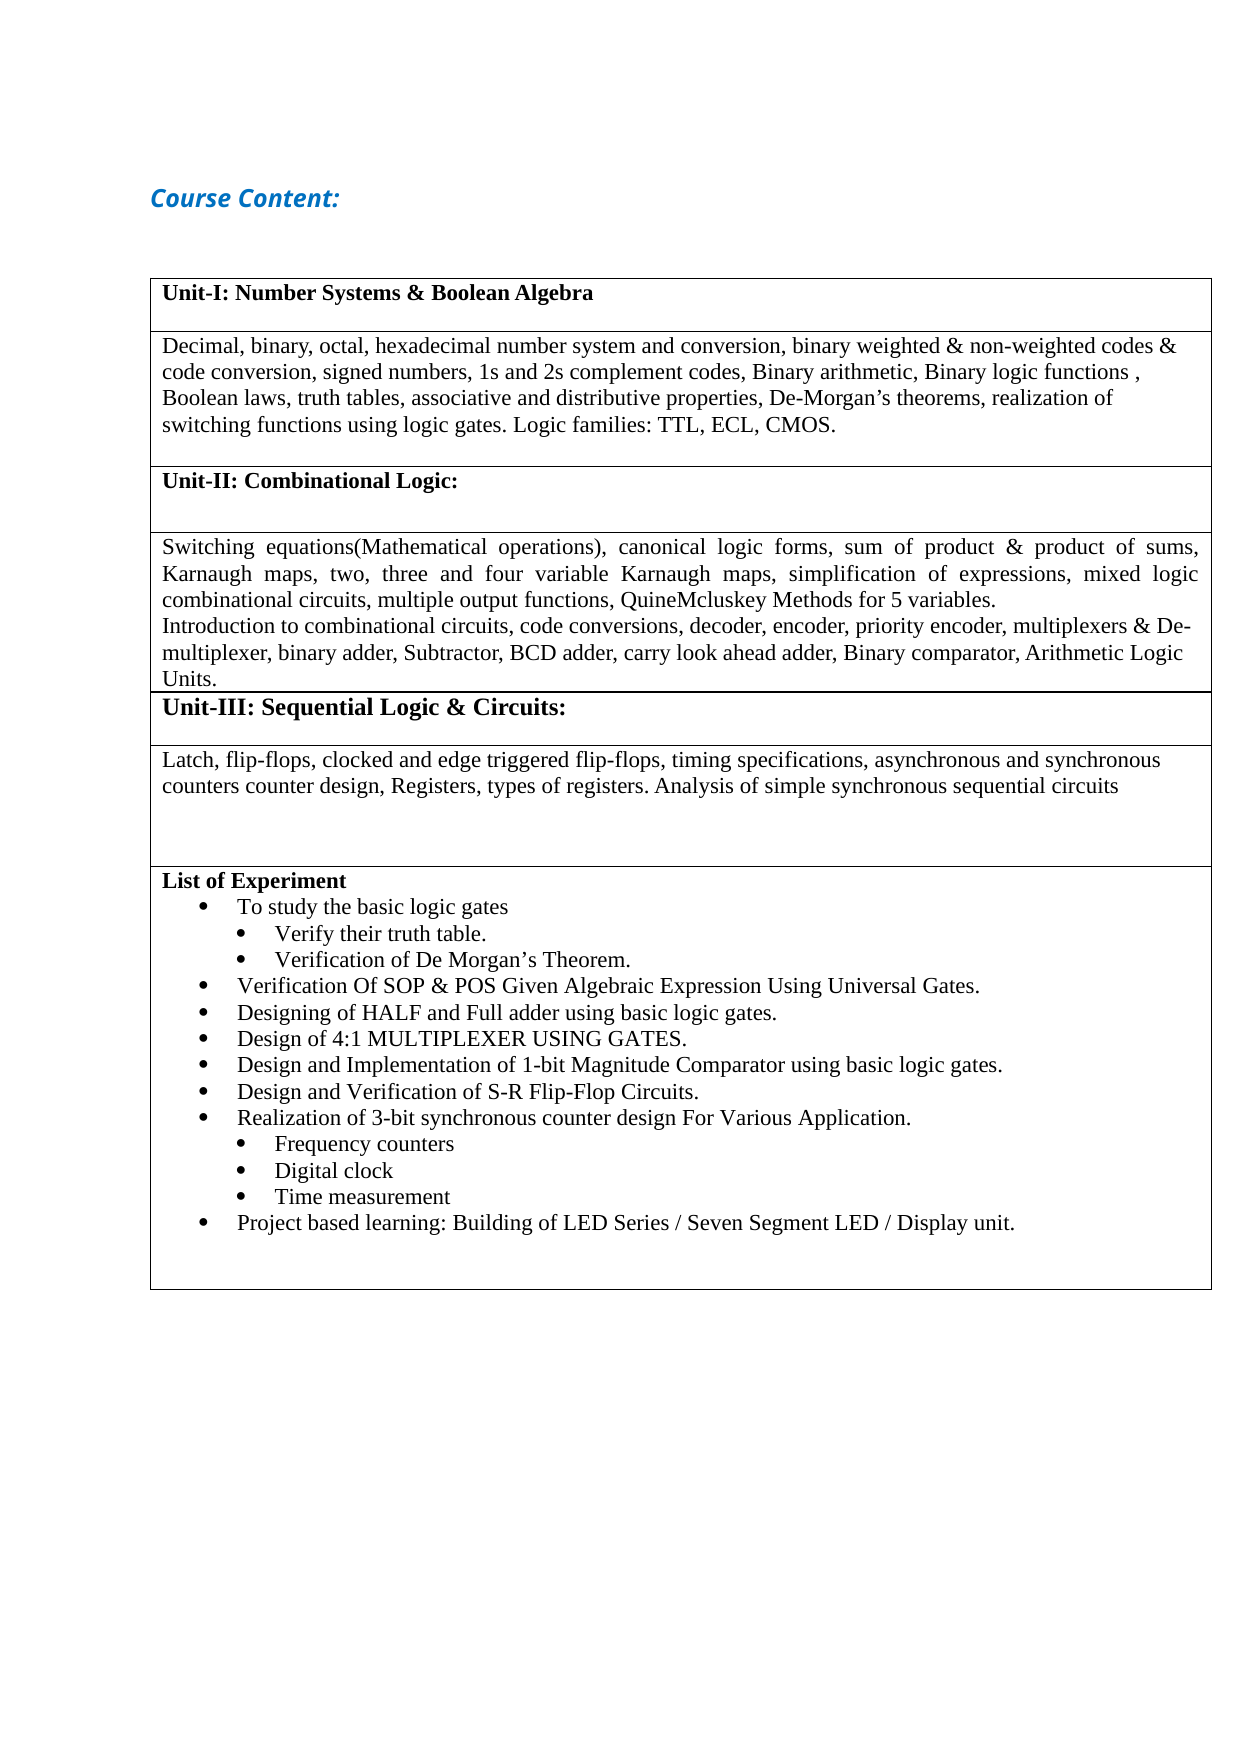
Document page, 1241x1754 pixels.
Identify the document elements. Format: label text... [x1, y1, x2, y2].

text Course Content: [150, 180, 1090, 214]
table_cell Switching equations(Mathematical operations), canonical logic forms, sum of product & product of sums, Karnaugh maps, two, three and four variable Karnaugh maps, simplification of expressions, mixed logic combinational circuits, multiple output functions, QuineMcluskey Methods for 5 variables. Introduction to combinational circuits, code conversions, decoder, encoder, priority encoder, multiplexers & De-multiplexer, binary adder, Subtractor, BCD adder, carry look ahead adder, Binary comparator, Arithmetic Logic Units. [151, 533, 1211, 691]
table_cell Unit-III: Sequential Logic & Circuits: [151, 693, 1211, 744]
table_header Unit-I: Number Systems & Boolean Algebra [151, 279, 1211, 331]
table_cell Latch, flip-flops, clocked and edge triggered flip-flops, timing specifications, asynchronous and synchronous counters counter design, Registers, types of registers. Analysis of simple synchronous sequential circuits [151, 746, 1211, 866]
table_cell Decimal, binary, octal, hexadecimal number system and conversion, binary weighted & non-weighted codes & code conversion, signed numbers, 1s and 2s complement codes, Binary arithmetic, Binary logic functions , Boolean laws, truth tables, associative and distributive properties, De-Morgan’s theorems, realization of switching functions using logic gates. Logic families: TTL, ECL, CMOS. [151, 332, 1211, 466]
table_cell Unit-II: Combinational Logic: [151, 467, 1211, 532]
table_cell List of Experiment To study the basic logic gates Verify their truth table. Verification of De Morgan’s Theorem. Verification Of SOP & POS Given Algebraic Expression Using Universal Gates. Designing of HALF and Full adder using basic logic gates. Design of 4:1 MULTIPLEXER USING GATES. Design and Implementation of 1-bit Magnitude Comparator using basic logic gates. Design and Verification of S-R Flip-Flop Circuits. Realization of 3-bit synchronous counter design For Various Application. Frequency counters Digital clock Time measurement Project based learning: Building of LED Series / Seven Segment LED / Display unit. [151, 867, 1211, 1288]
